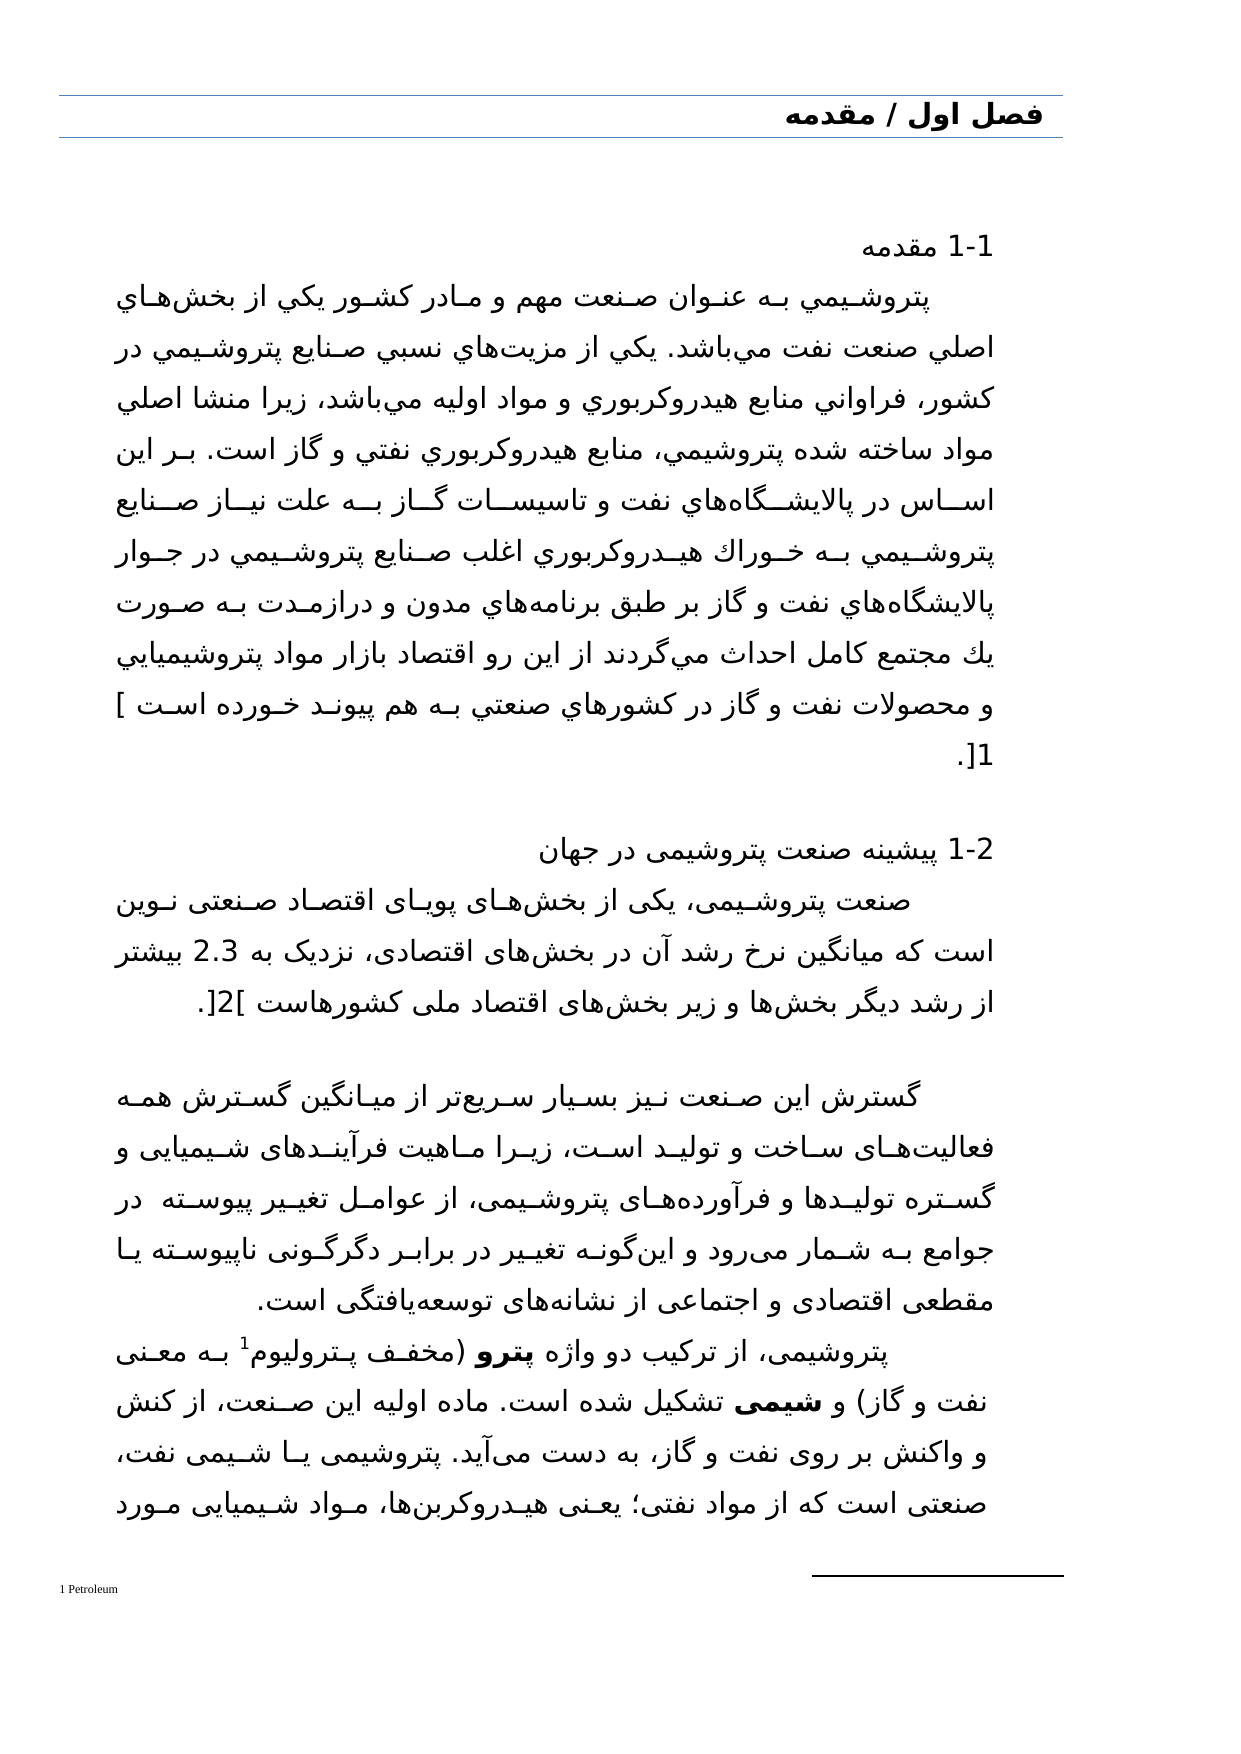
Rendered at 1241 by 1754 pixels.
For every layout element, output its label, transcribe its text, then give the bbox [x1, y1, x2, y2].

text گسترش این صنعت نیز بسیار سریع‌تر از میانگین گسترش همه فعالیت‌های ساخت و تولید است، زیرا ماهیت فرآیندهای شیمیایی و گستره تولیدها و فرآورده‌های پتروشیمی، از عوامل تغییر پیوسته در جوامع به شمار می‌رود و این‌گونه تغییر در برابر دگرگونی ناپیوسته یا مقطعی اقتصادی و اجتماعی از نشانه‌های توسعه‌یافتگی است. [115, 1079, 995, 1317]
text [115, 1334, 988, 1521]
text 1-1 مقدمه [115, 229, 995, 263]
text 1-2 پیشینه صنعت پتروشیمی در جهان [115, 832, 995, 866]
text صنعت پتروشیمی، یکی از بخش‌های پویای اقتصاد صنعتی نوین است که میانگین نرخ رشد آن در بخش‌های اقتصادی، نزدیک به 2.3 بیشتر از رشد دیگر بخش‌ها و زیر بخش‌های اقتصاد ملی کشورهاست ]2[. [115, 883, 995, 1019]
text پتروشيمي به عنوان صنعت مهم و مادر كشور يكي از بخش‌هاي اصلي صنعت نفت مي‌باشد. يكي از مزيت‌هاي نسبي صنايع پتروشيمي در كشور، فراواني منابع هيدروكربوري و مواد اوليه مي‌باشد، زيرا منشا اصلي مواد ساخته شده پتروشيمي، منابع هيدروكربوري نفتي و گاز است. بر اين اساس در پالايشگاه‌هاي نفت و تاسيسات گاز به علت نياز صنايع پتروشيمي به خوراك هيدروكربوري اغلب صنايع پتروشيمي در جوار پالايشگاه‌هاي نفت و گاز بر طبق برنامه‌هاي مدون و درازمدت به صورت يك مجتمع كامل احداث مي‌گردند از اين رو اقتصاد بازار مواد پتروشيميايي و محصولات نفت و گاز در كشورهاي صنعتي به هم پيوند خورده است ]1[. [115, 280, 995, 772]
